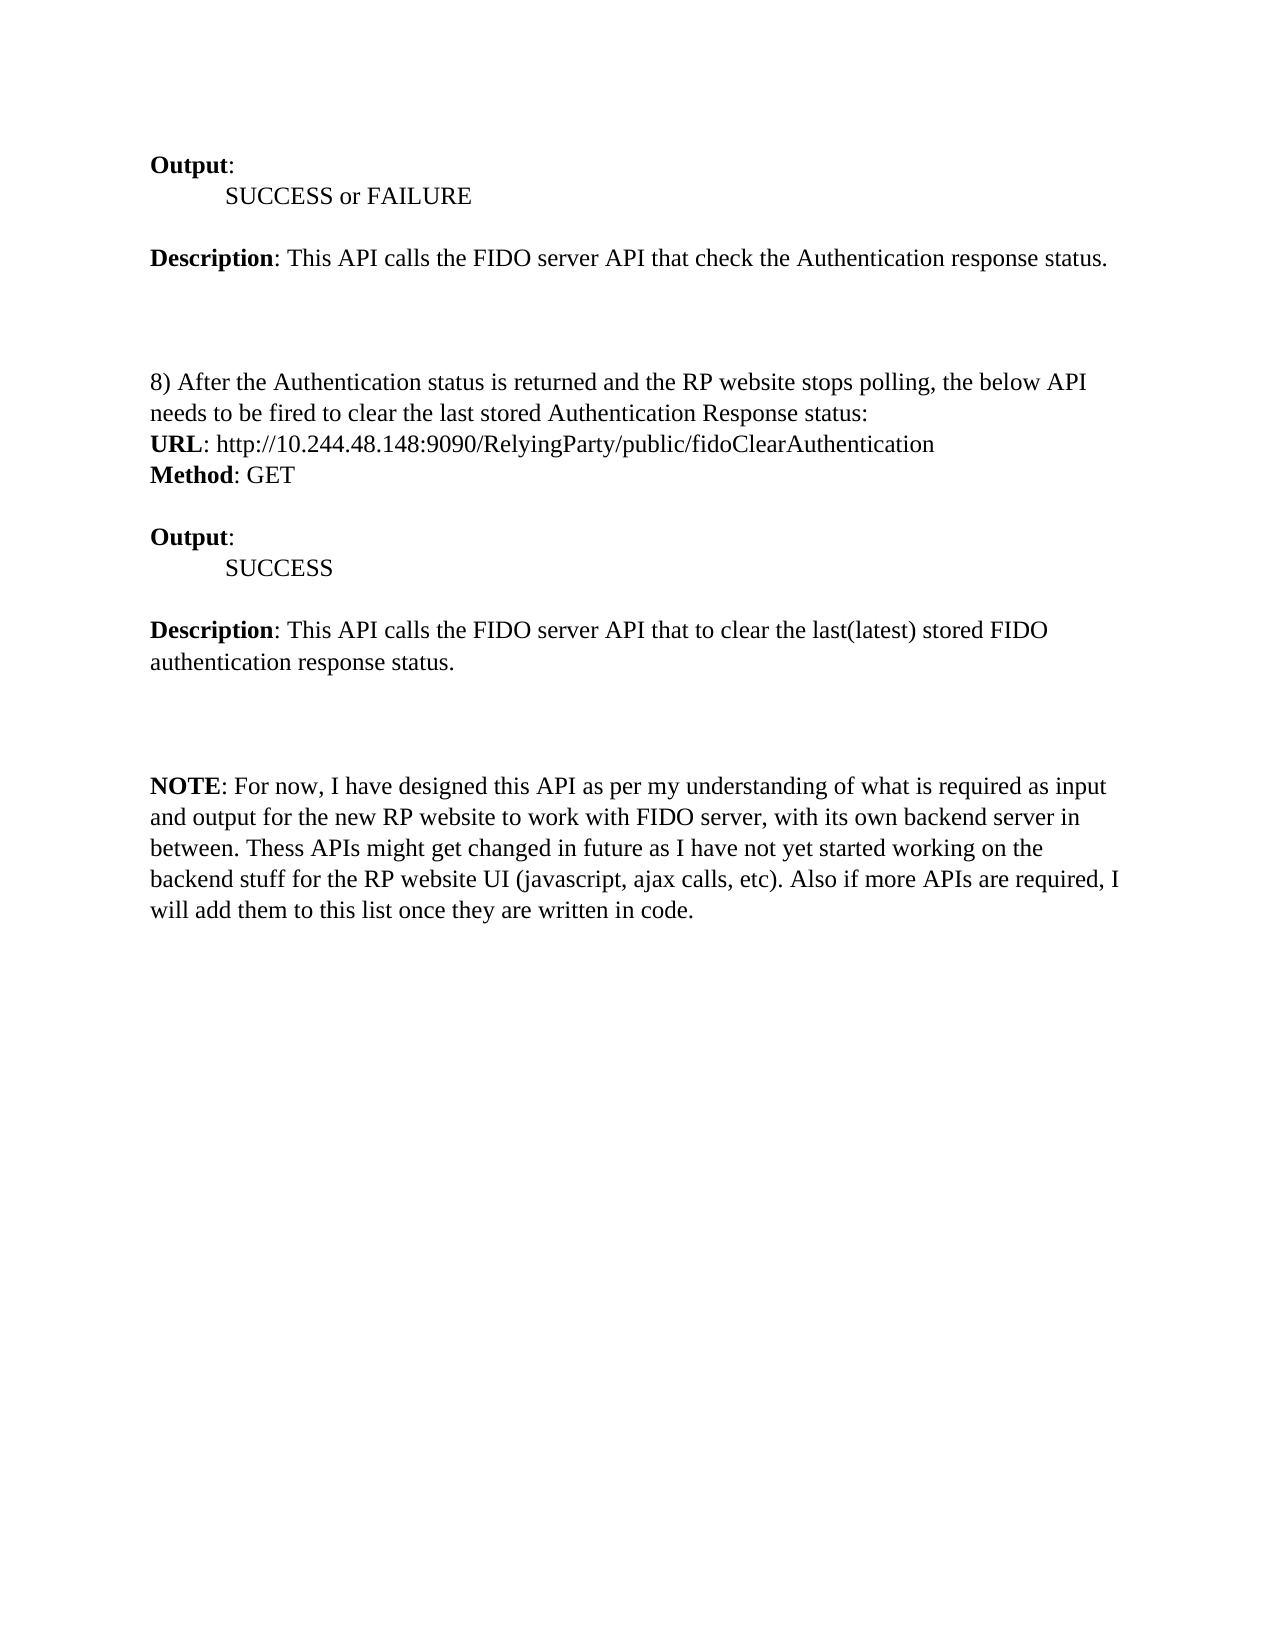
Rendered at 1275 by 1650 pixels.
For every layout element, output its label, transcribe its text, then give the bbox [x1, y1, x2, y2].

text SUCCESS [150, 553, 1125, 582]
text SUCCESS or FAILURE [150, 181, 1125, 210]
text NOTE: For now, I have designed this API as per my understanding of what is required as input and output for the new RP website to work with FIDO server, with its own backend server in between. Thess APIs might get changed in future as I have not yet started working on the backend stuff for the RP website UI (javascript, ajax calls, etc). Also if more APIs are required, I will add them to this list once they are written in code. [150, 771, 1125, 924]
text 8) After the Authentication status is returned and the RP website stops polling, the below API needs to be fired to clear the last stored Authentication Response status: [150, 367, 1125, 427]
text Output: [150, 522, 1125, 551]
text Description: This API calls the FIDO server API that check the Authentication response status. [150, 243, 1125, 272]
text Method: GET [150, 460, 1125, 489]
text Output: [150, 150, 1125, 179]
text Description: This API calls the FIDO server API that to clear the last(latest) stored FIDO authentication response status. [150, 616, 1125, 675]
text URL: http://10.244.48.148:9090/RelyingParty/public/fidoClearAuthentication [150, 429, 1125, 458]
